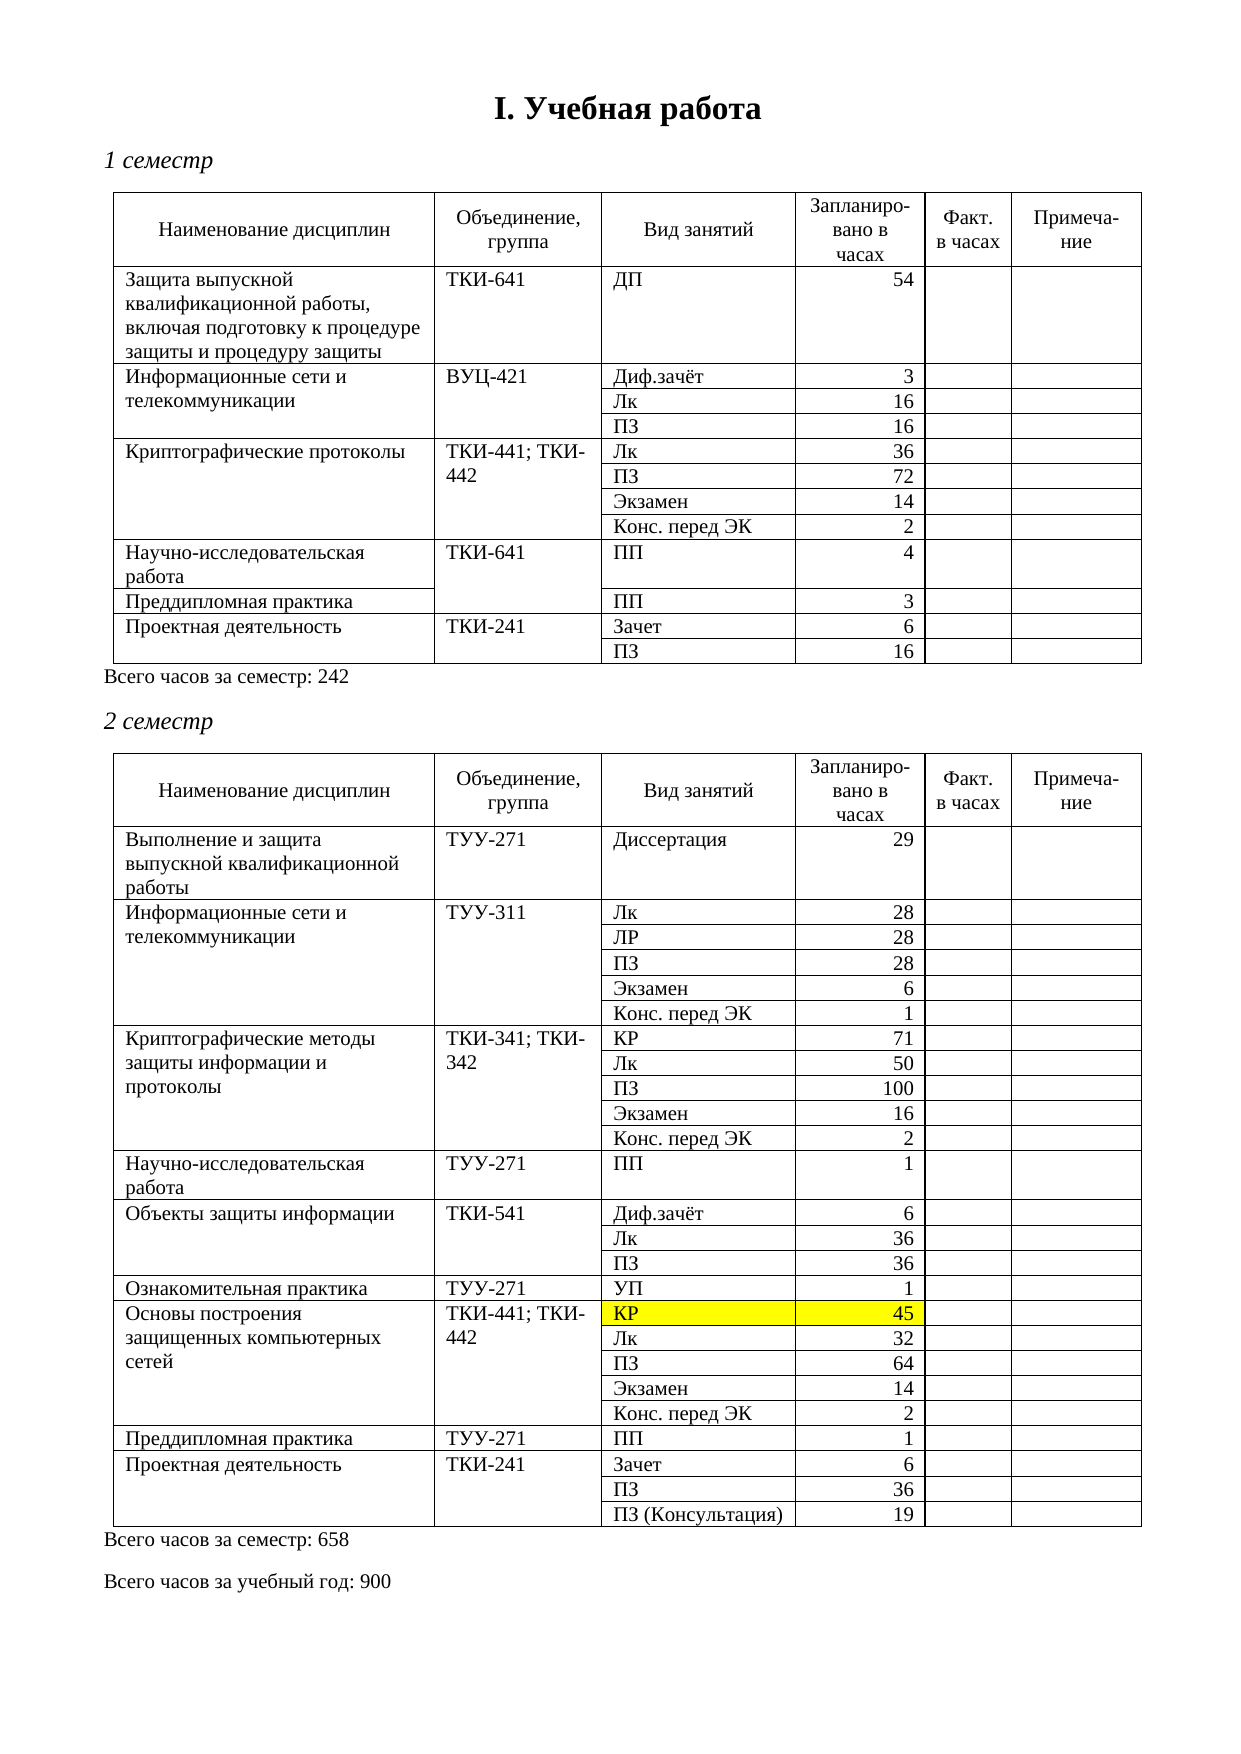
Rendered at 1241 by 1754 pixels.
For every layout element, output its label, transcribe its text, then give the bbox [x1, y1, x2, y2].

table_cell 2 [796, 1401, 924, 1425]
table_cell [1012, 1151, 1141, 1199]
table_cell ПЗ (Консультация) [602, 1502, 795, 1526]
table_cell [926, 464, 1011, 488]
table_cell [926, 1226, 1011, 1249]
table_cell 2 [796, 515, 924, 538]
table_cell Зачет [602, 614, 795, 638]
table_cell ПЗ [602, 1251, 795, 1275]
table_cell 6 [796, 1451, 924, 1476]
table_cell Экзамен [602, 1101, 795, 1125]
table_cell [926, 639, 1011, 663]
table_cell [926, 1502, 1011, 1526]
table_cell [1012, 464, 1141, 488]
table_cell Лк [602, 1326, 795, 1350]
table_cell ТКИ-441; ТКИ-442 [435, 1301, 601, 1425]
table_cell Криптографические методы защиты информации и протоколы [114, 1026, 434, 1150]
table_cell [926, 1126, 1011, 1150]
table_cell [926, 1451, 1011, 1476]
table_cell [1012, 267, 1141, 363]
table_cell Научно-исследовательская работа [114, 540, 434, 588]
table_cell 14 [796, 1376, 924, 1400]
table_cell [1012, 364, 1141, 388]
table_cell Конс. перед ЭК [602, 515, 795, 538]
table_cell Научно-исследовательская работа [114, 1151, 434, 1199]
table_cell [1012, 614, 1141, 638]
table_cell 16 [796, 414, 924, 438]
table_cell [926, 614, 1011, 638]
table_cell КР [602, 1301, 795, 1325]
table_header Вид занятий [602, 193, 795, 266]
table_header Факт. в часах [926, 193, 1011, 266]
table_cell 29 [796, 827, 924, 899]
table_cell 14 [796, 489, 924, 513]
text 1 семестр [103, 146, 1152, 174]
table_cell [1012, 439, 1141, 463]
text Всего часов за семестр: 658 [103, 1527, 1152, 1551]
table_cell Диф.зачёт [602, 1200, 795, 1224]
table_cell ПЗ [602, 1477, 795, 1501]
text I. Учебная работа [103, 89, 1152, 127]
table_cell ДП [602, 267, 795, 363]
table_header Примеча-ние [1012, 754, 1141, 826]
table_cell ПП [602, 589, 795, 613]
table_cell [1012, 1126, 1141, 1150]
table_cell ПП [602, 540, 795, 588]
table_header Запланиро-вано в часах [796, 193, 924, 266]
table_cell Экзамен [602, 489, 795, 513]
table_cell ТУУ-271 [435, 1276, 601, 1300]
table_cell [1012, 515, 1141, 538]
table_cell Основы построения защищенных компьютерных сетей [114, 1301, 434, 1425]
table_cell [926, 1276, 1011, 1300]
table_cell КР [602, 1026, 795, 1050]
table_header Примеча-ние [1012, 193, 1141, 266]
table_cell Преддипломная практика [114, 1426, 434, 1450]
table_cell [1012, 1301, 1141, 1325]
table_cell 36 [796, 1251, 924, 1275]
table_cell [1012, 1351, 1141, 1375]
table_header Факт. в часах [926, 754, 1011, 826]
table_cell [926, 540, 1011, 588]
table_cell Проектная деятельность [114, 1451, 434, 1526]
table_cell [1012, 389, 1141, 413]
table_cell 3 [796, 589, 924, 613]
table_cell [1012, 925, 1141, 949]
table_cell 16 [796, 639, 924, 663]
table_cell [1012, 1502, 1141, 1526]
table_cell [926, 1051, 1011, 1075]
table_cell [926, 1326, 1011, 1350]
table_cell ТУУ-271 [435, 1151, 601, 1199]
table_cell Лк [602, 900, 795, 924]
table_cell ТКИ-641 [435, 540, 601, 613]
table_cell [1012, 900, 1141, 924]
table_cell [1012, 950, 1141, 974]
table_cell ТКИ-541 [435, 1200, 601, 1275]
table_cell [926, 1376, 1011, 1400]
table_cell Защита выпускной квалификационной работы, включая подготовку к процедуре защиты и процедуру защиты [114, 267, 434, 363]
table_cell 36 [796, 1226, 924, 1249]
table_cell 16 [796, 1101, 924, 1125]
table_cell [1012, 1101, 1141, 1125]
table_cell [1012, 1326, 1141, 1350]
table_cell [1012, 1200, 1141, 1224]
table_cell Диф.зачёт [602, 364, 795, 388]
table_cell ТУУ-271 [435, 827, 601, 899]
table_cell УП [602, 1276, 795, 1300]
table_cell 6 [796, 1200, 924, 1224]
table_cell 36 [796, 439, 924, 463]
table_cell Лк [602, 1051, 795, 1075]
table_cell [926, 1200, 1011, 1224]
table_cell [926, 364, 1011, 388]
table_cell ПП [602, 1426, 795, 1450]
table_header Наименование дисциплин [114, 754, 434, 826]
table_cell [1012, 1226, 1141, 1249]
table_cell Лк [602, 1226, 795, 1249]
table_cell [1012, 1051, 1141, 1075]
table_cell [926, 1076, 1011, 1100]
table_cell ТУУ-311 [435, 900, 601, 1025]
table_cell Информационные сети и телекоммуникации [114, 900, 434, 1025]
table_cell 1 [796, 1426, 924, 1450]
table_cell 71 [796, 1026, 924, 1050]
table_cell [1012, 1401, 1141, 1425]
table_cell [926, 900, 1011, 924]
table_cell [1012, 414, 1141, 438]
table_cell [926, 950, 1011, 974]
table_cell Конс. перед ЭК [602, 1401, 795, 1425]
table_cell 6 [796, 976, 924, 999]
table_cell ТКИ-241 [435, 1451, 601, 1526]
table_cell [926, 489, 1011, 513]
table_cell [926, 1251, 1011, 1275]
table_cell [1012, 489, 1141, 513]
table_cell [926, 1151, 1011, 1199]
table_cell 28 [796, 900, 924, 924]
table_cell ПЗ [602, 950, 795, 974]
table_cell [1012, 1251, 1141, 1275]
table_cell [1012, 1451, 1141, 1476]
table_cell [1012, 589, 1141, 613]
table_cell 64 [796, 1351, 924, 1375]
table_cell Преддипломная практика [114, 589, 434, 613]
table_cell 1 [796, 1276, 924, 1300]
table_cell ПП [602, 1151, 795, 1199]
table_cell 50 [796, 1051, 924, 1075]
table_cell [1012, 976, 1141, 999]
table_cell ПЗ [602, 1076, 795, 1100]
table_cell [1012, 1477, 1141, 1501]
table_cell ЛР [602, 925, 795, 949]
table_cell Выполнение и защита выпускной квалификационной работы [114, 827, 434, 899]
table_cell [926, 389, 1011, 413]
table_cell [926, 1401, 1011, 1425]
text Всего часов за семестр: 242 [103, 664, 1152, 688]
table_cell ТКИ-241 [435, 614, 601, 663]
table_cell [926, 589, 1011, 613]
table_cell [1012, 1001, 1141, 1025]
table_cell Лк [602, 439, 795, 463]
table_cell [926, 827, 1011, 899]
table_cell [926, 976, 1011, 999]
table_cell ПЗ [602, 464, 795, 488]
table_cell [926, 515, 1011, 538]
table_cell 16 [796, 389, 924, 413]
table_cell ТКИ-441; ТКИ-442 [435, 439, 601, 538]
table_cell [1012, 827, 1141, 899]
table_cell 2 [796, 1126, 924, 1150]
table_cell Экзамен [602, 1376, 795, 1400]
table_cell [1012, 1376, 1141, 1400]
table_cell 1 [796, 1151, 924, 1199]
table_cell 6 [796, 614, 924, 638]
table_cell [926, 1101, 1011, 1125]
table_cell Ознакомительная практика [114, 1276, 434, 1300]
text Всего часов за учебный год: 900 [103, 1569, 1152, 1593]
table_cell Информационные сети и телекоммуникации [114, 364, 434, 438]
table_cell [926, 1001, 1011, 1025]
table_cell ТКИ-341; ТКИ-342 [435, 1026, 601, 1150]
table_cell Конс. перед ЭК [602, 1001, 795, 1025]
table_cell ВУЦ-421 [435, 364, 601, 438]
table_cell 54 [796, 267, 924, 363]
table_cell 1 [796, 1001, 924, 1025]
table_cell [926, 414, 1011, 438]
table_cell Экзамен [602, 976, 795, 999]
table_cell Конс. перед ЭК [602, 1126, 795, 1150]
table_cell [1012, 1076, 1141, 1100]
table_cell [1012, 1026, 1141, 1050]
table_cell [926, 1477, 1011, 1501]
table_cell [1012, 1276, 1141, 1300]
table_cell 28 [796, 950, 924, 974]
table_cell ПЗ [602, 414, 795, 438]
table_cell Зачет [602, 1451, 795, 1476]
table_cell ТУУ-271 [435, 1426, 601, 1450]
table_cell [1012, 1426, 1141, 1450]
table_cell [1012, 639, 1141, 663]
table_cell [1012, 540, 1141, 588]
table_cell [926, 439, 1011, 463]
table_cell ПЗ [602, 639, 795, 663]
table_cell [926, 1301, 1011, 1325]
text 2 семестр [103, 706, 1152, 735]
table_cell 19 [796, 1502, 924, 1526]
table_cell 28 [796, 925, 924, 949]
table_cell ТКИ-641 [435, 267, 601, 363]
table_cell Лк [602, 389, 795, 413]
table_cell [926, 1026, 1011, 1050]
table_cell 4 [796, 540, 924, 588]
table_cell 32 [796, 1326, 924, 1350]
table_cell Объекты защиты информации [114, 1200, 434, 1275]
table_header Наименование дисциплин [114, 193, 434, 266]
table_header Запланиро-вано в часах [796, 754, 924, 826]
table_cell [926, 267, 1011, 363]
table_cell ПЗ [602, 1351, 795, 1375]
table_cell [926, 1351, 1011, 1375]
table_cell Криптографические протоколы [114, 439, 434, 538]
table_header Вид занятий [602, 754, 795, 826]
table_cell [926, 925, 1011, 949]
table_header Объединение, группа [435, 193, 601, 266]
table_header Объединение, группа [435, 754, 601, 826]
table_cell 45 [796, 1301, 924, 1325]
table_cell [926, 1426, 1011, 1450]
table_cell Проектная деятельность [114, 614, 434, 663]
table_cell 3 [796, 364, 924, 388]
table_cell 100 [796, 1076, 924, 1100]
table_cell 36 [796, 1477, 924, 1501]
table_cell Диссертация [602, 827, 795, 899]
table_cell 72 [796, 464, 924, 488]
